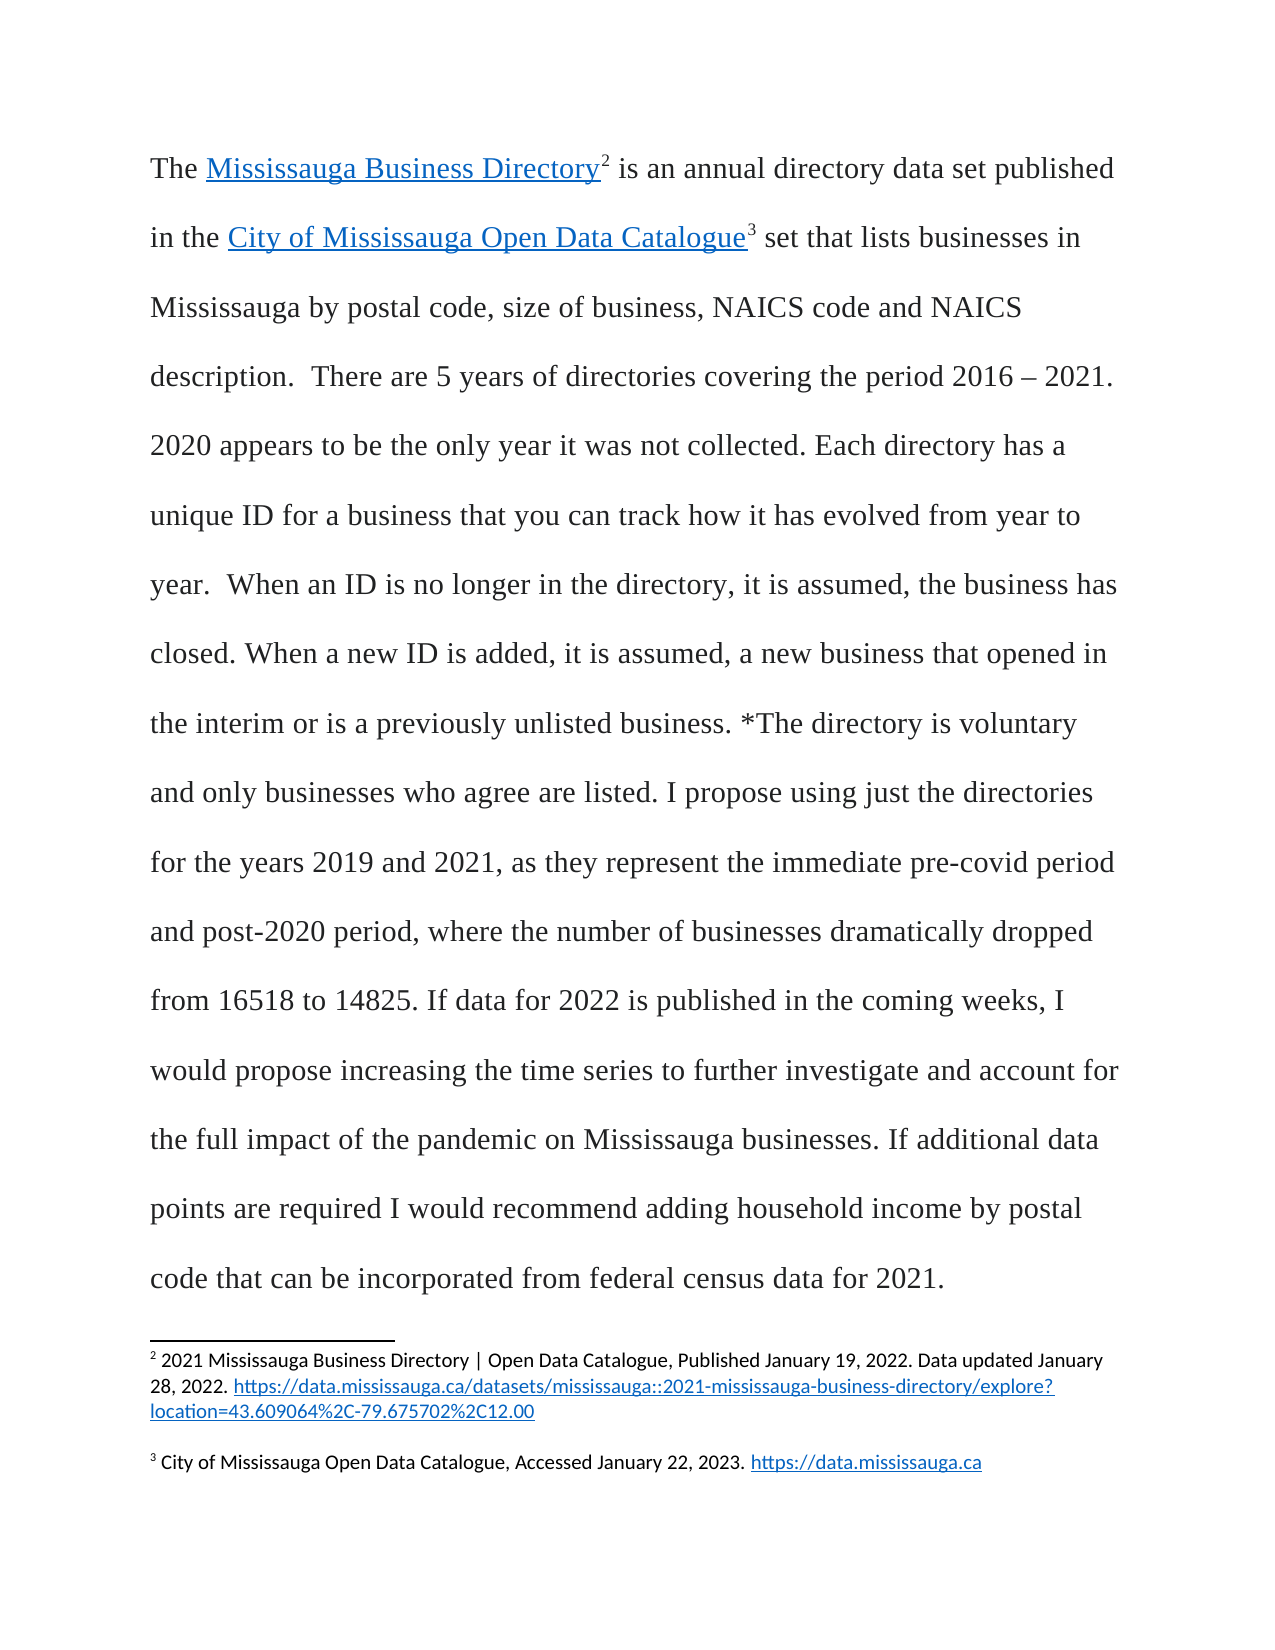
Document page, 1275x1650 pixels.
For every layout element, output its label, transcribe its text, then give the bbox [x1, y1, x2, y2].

text The Mississauga Business Directory is an annual directory data set published in the City of Mississauga Open Data Catalogue set that lists businesses in Mississauga by postal code, size of business, NAICS code and NAICS description. There are 5 years of directories covering the period 2016 – 2021. 2020 appears to be the only year it was not collected. Each directory has a unique ID for a business that you can track how it has evolved from year to year. When an ID is no longer in the directory, it is assumed, the business has closed. When a new ID is added, it is assumed, a new business that opened in the interim or is a previously unlisted business. *The directory is voluntary and only businesses who agree are listed. I propose using just the directories for the years 2019 and 2021, as they represent the immediate pre-covid period and post-2020 period, where the number of businesses dramatically dropped from 16518 to 14825. If data for 2022 is published in the coming weeks, I would propose increasing the time series to further investigate and account for the full impact of the pandemic on Mississauga businesses. If additional data points are required I would recommend adding household income by postal code that can be incorporated from federal census data for 2021. [150, 150, 1125, 1295]
